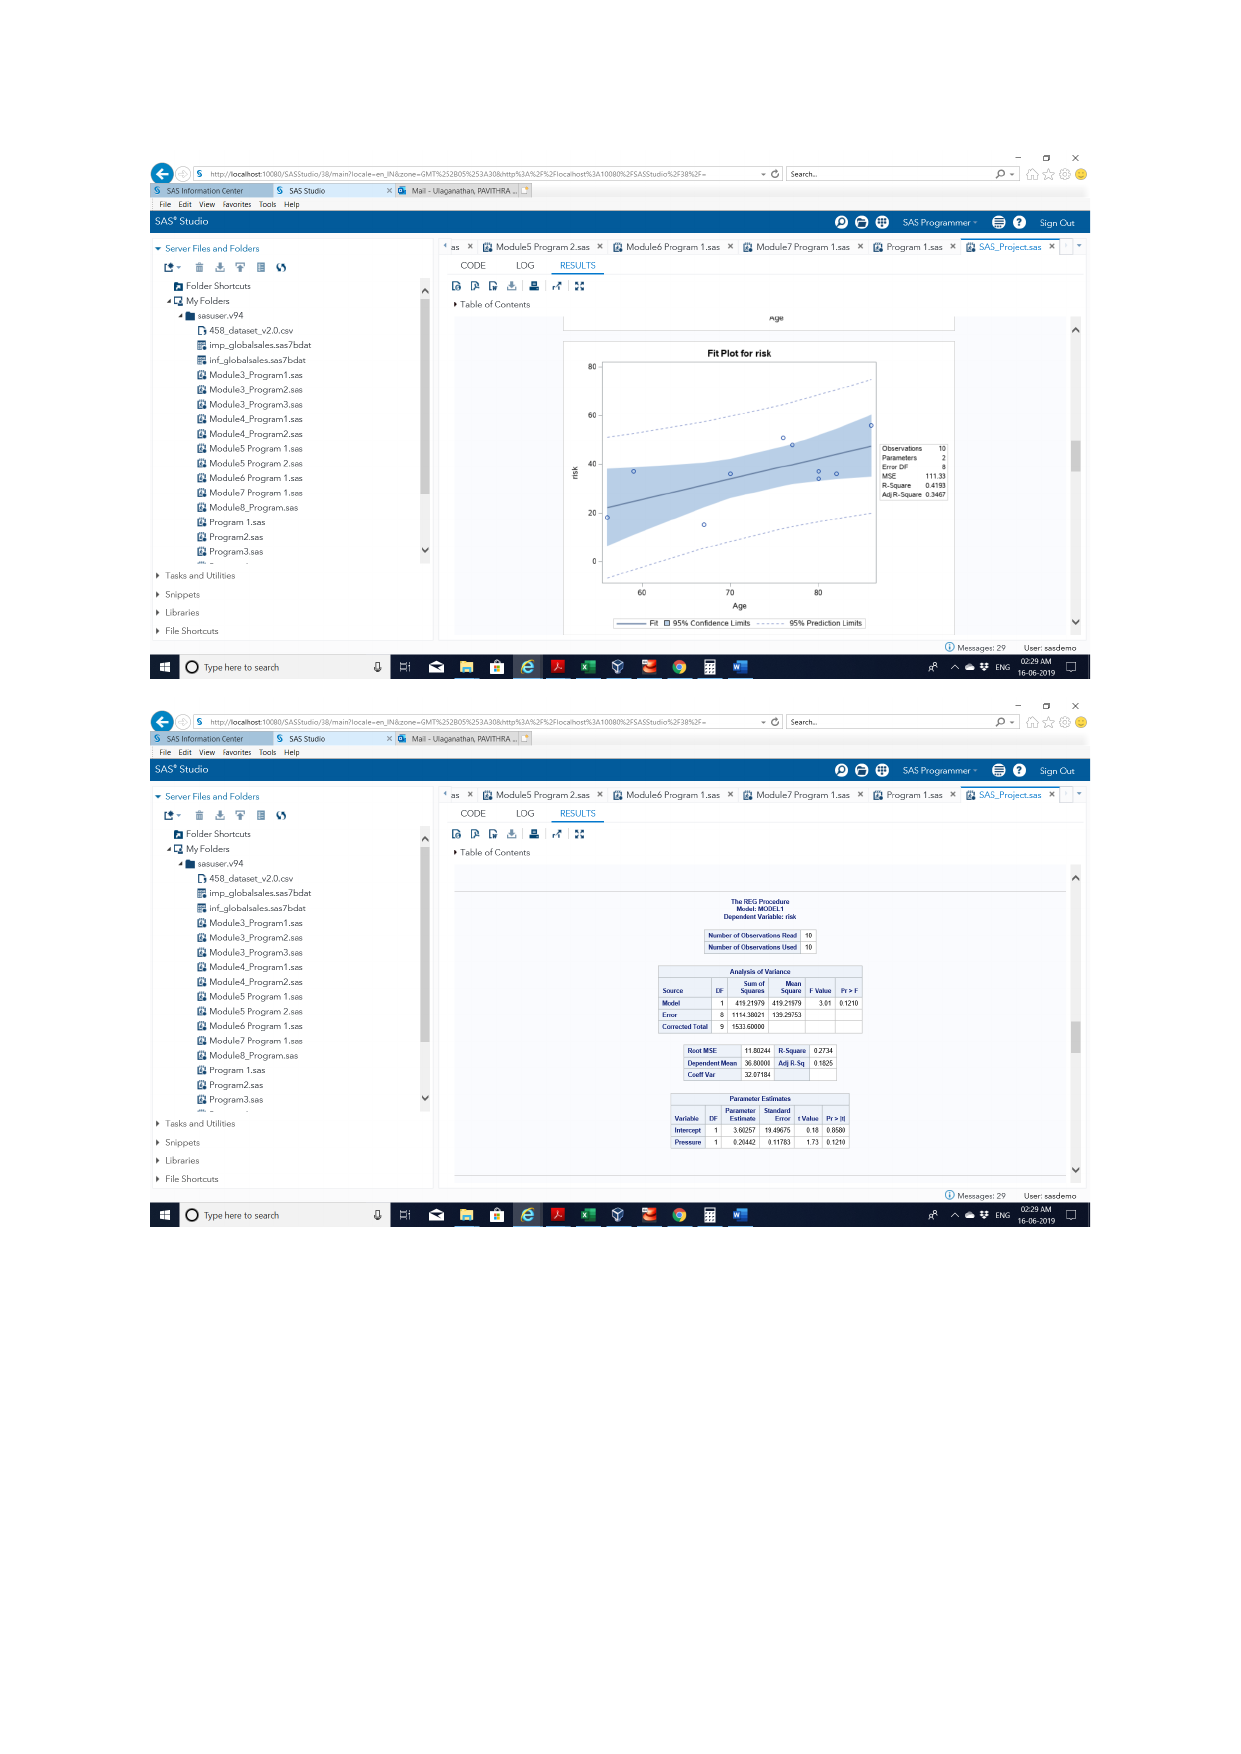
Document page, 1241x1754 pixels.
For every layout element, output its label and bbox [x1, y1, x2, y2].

picture [157, 170, 168, 178]
picture [150, 697, 1091, 1227]
picture [150, 150, 1091, 679]
picture [157, 718, 168, 726]
